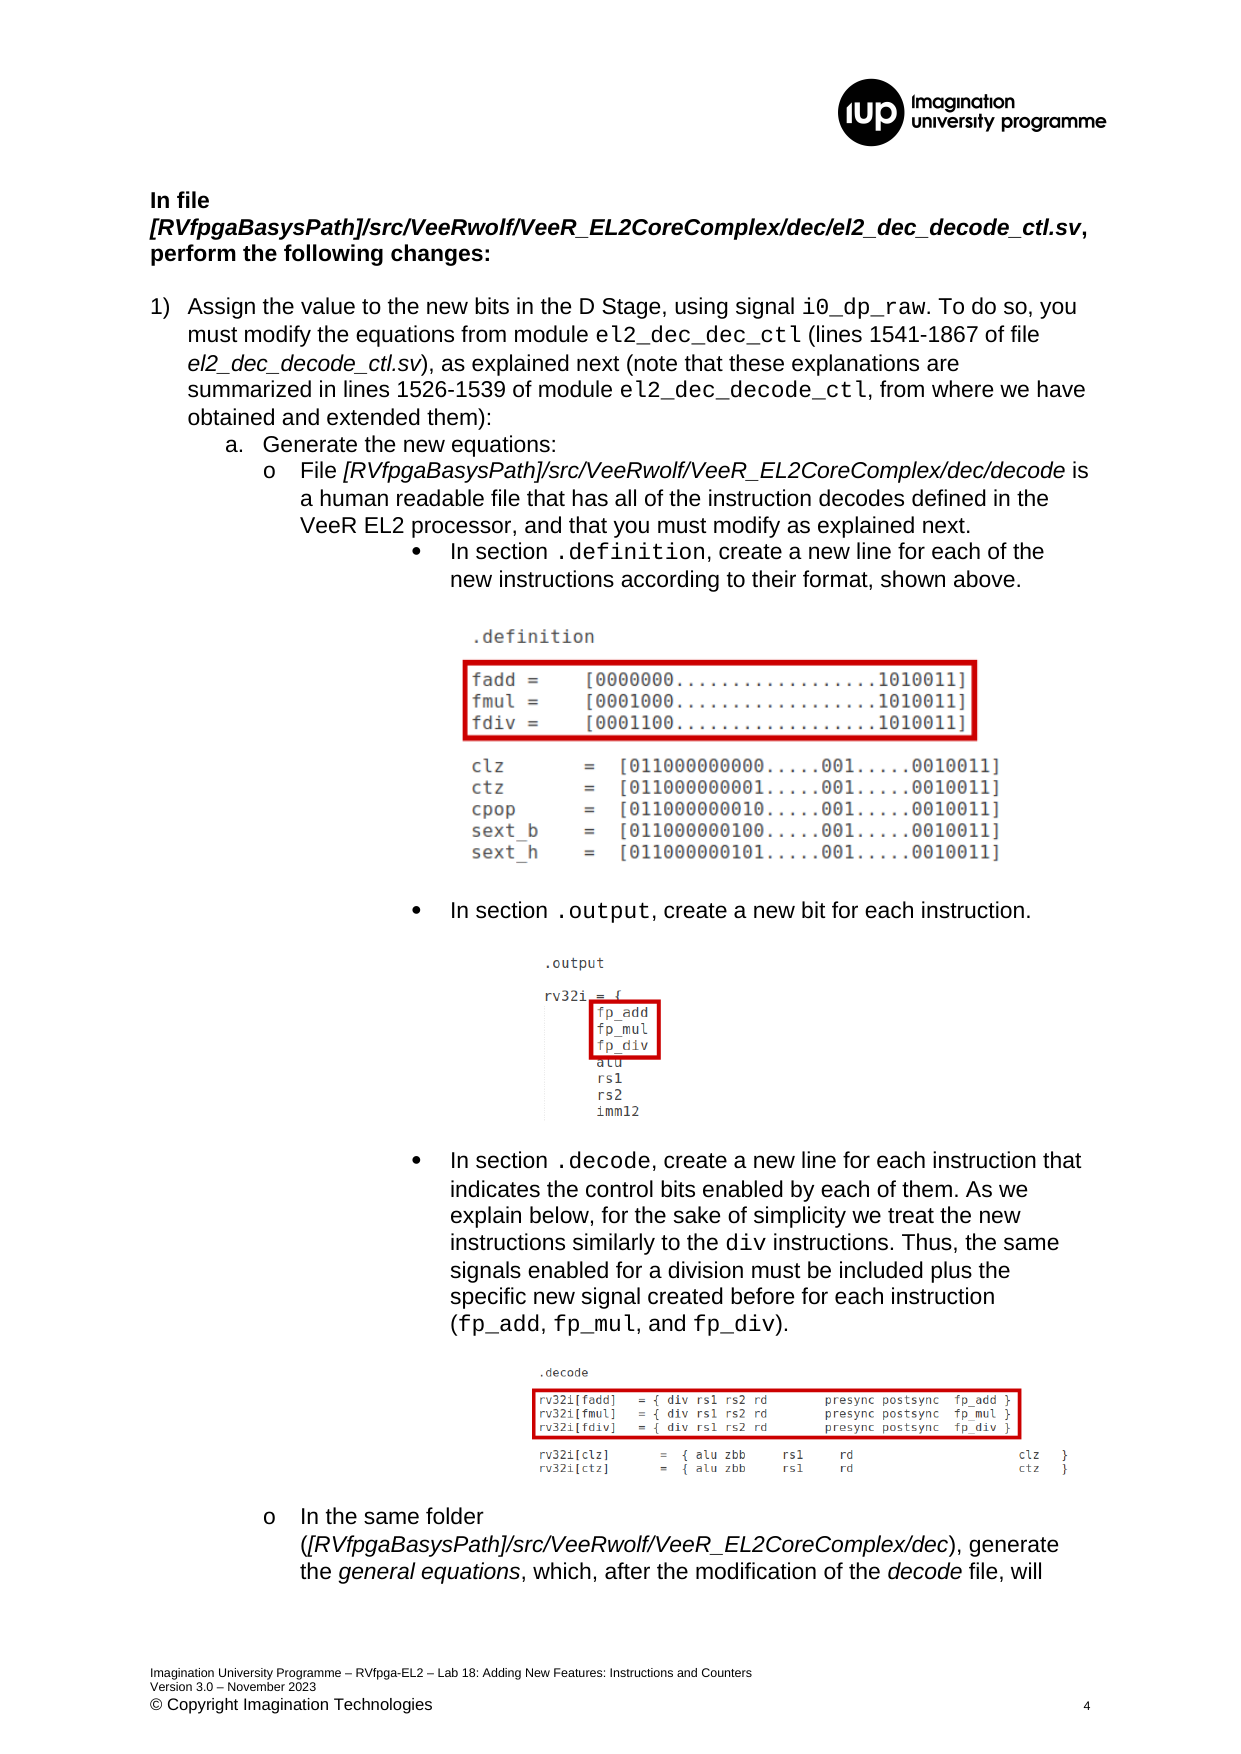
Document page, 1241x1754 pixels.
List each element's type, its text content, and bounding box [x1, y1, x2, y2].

picture [525, 1364, 1071, 1477]
list Assign the value to the new bits in the D Stage, using signal i0_dp_raw. To do so, you must modify the equations from module el2_dec_dec_ctl (lines 1541-1867 of file el2_dec_decode_ctl.sv), as explained next (note that these explanations are summarized in lines 1526-1539 of module el2_dec_decode_ctl, from where we have obtained and extended them): [150, 293, 1090, 431]
picture [537, 951, 679, 1121]
list In section .definition, create a new line for each of the new instructions according to their format, shown above. [412, 538, 1090, 593]
list File [RVfpgaBasysPath]/src/VeeRwolf/VeeR_EL2CoreComplex/dec/decode is a human readable file that has all of the instruction decodes defined in the VeeR EL2 processor, and that you must modify as explained next. [262, 457, 1090, 538]
list Generate the new equations: [225, 431, 1090, 457]
picture [462, 619, 1011, 871]
list In section .output, create a new bit for each instruction. [412, 897, 1090, 925]
list In section .decode, create a new line for each instruction that indicates the control bits enabled by each of them. As we explain below, for the sake of simplicity we treat the new instructions similarly to the div instructions. Thus, the same signals enabled for a division must be included plus the specific new signal created before for each instruction (fp_add, fp_mul, and fp_div). [412, 1147, 1090, 1338]
picture [837, 77, 1108, 148]
text In file [RVfpgaBasysPath]/src/VeeRwolf/VeeR_EL2CoreComplex/dec/el2_dec_decode_ctl.sv, perform the following changes: [150, 187, 1090, 267]
